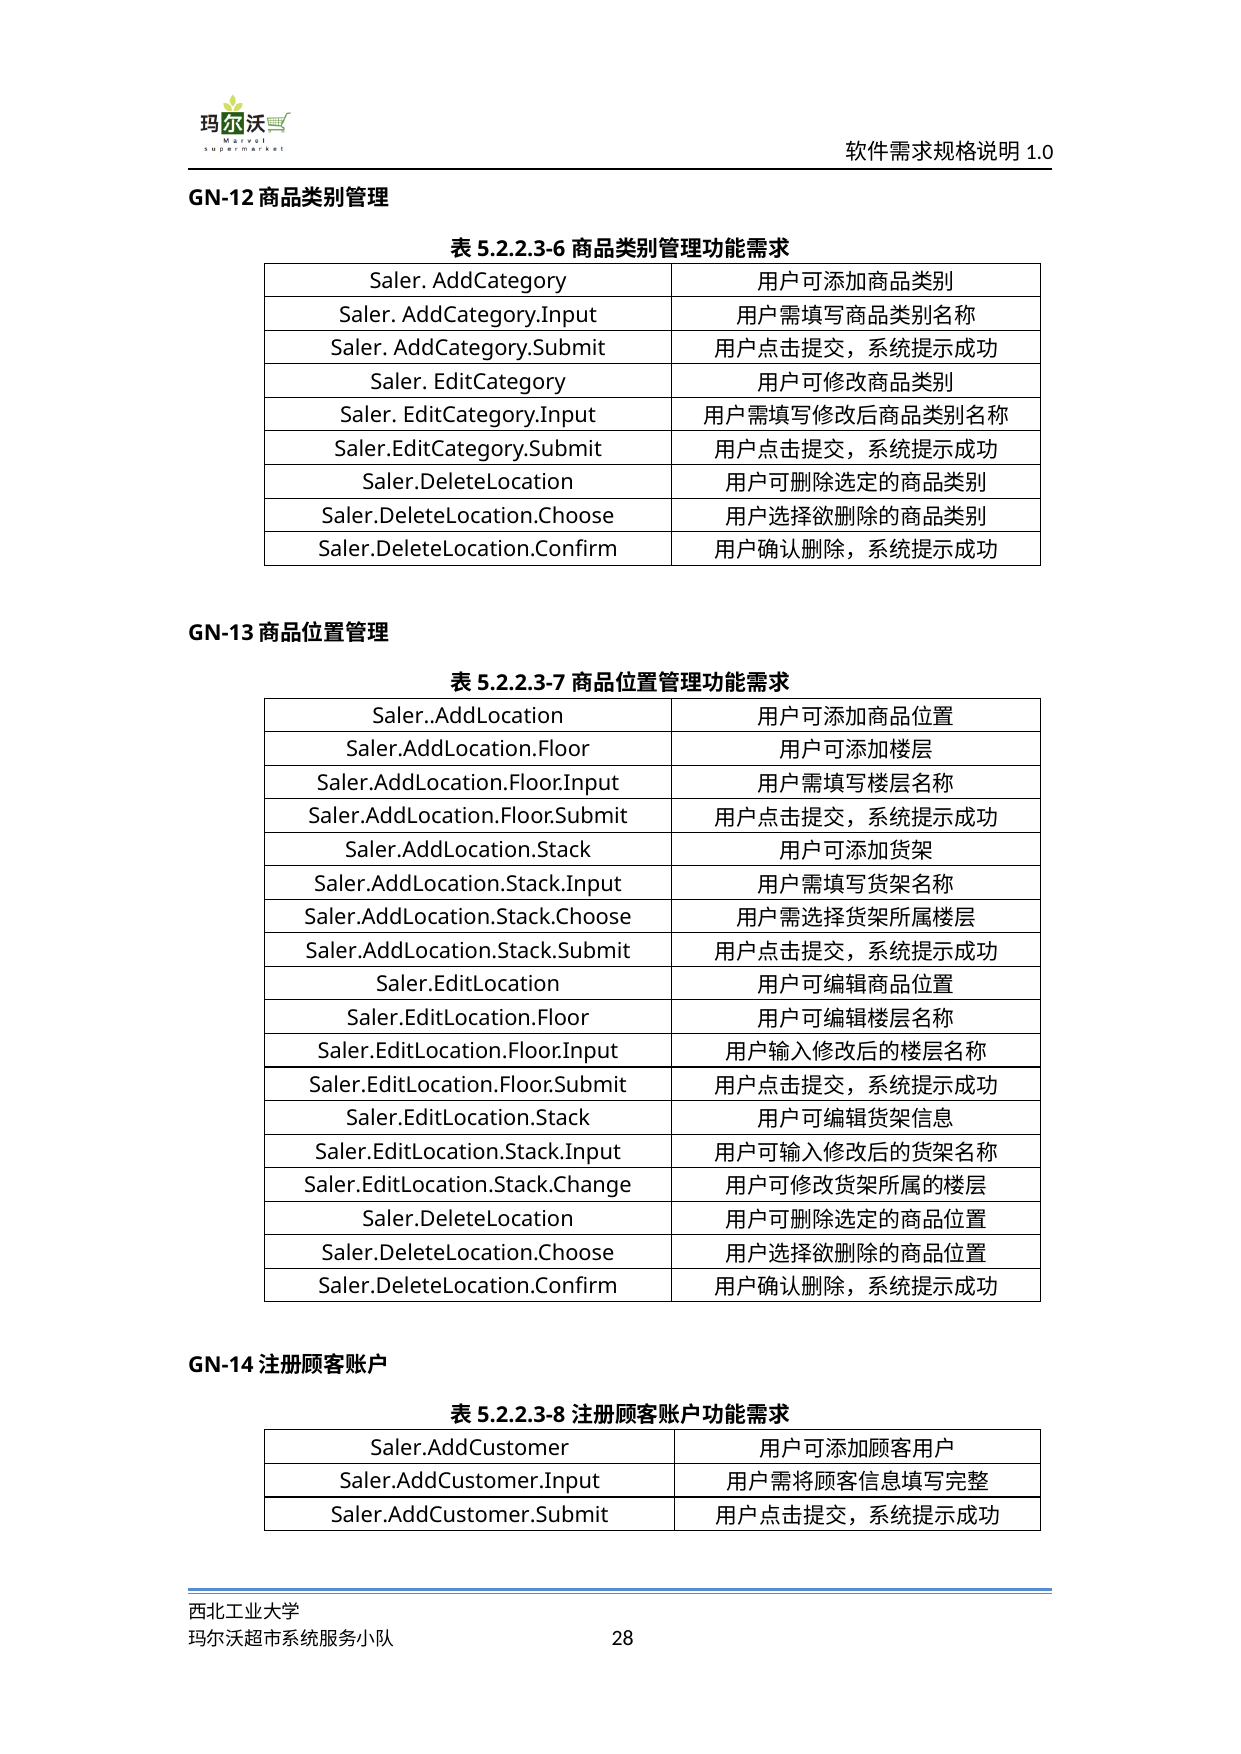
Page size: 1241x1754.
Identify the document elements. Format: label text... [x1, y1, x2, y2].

table_header Saler.AddCustomer [265, 1430, 674, 1463]
table_cell 用户可删除选定的商品位置 [672, 1202, 1040, 1234]
table_cell 用户确认删除，系统提示成功 [672, 532, 1040, 564]
text 表5.2.2.3-7 商品位置管理功能需求 [188, 665, 1052, 697]
table_cell 用户可输入修改后的货架名称 [672, 1135, 1040, 1167]
table_cell Saler.EditLocation.Stack [265, 1101, 671, 1133]
table_cell 用户需填写商品类别名称 [672, 297, 1040, 330]
table_header 用户可添加商品类别 [672, 264, 1040, 296]
table_cell Saler. AddCategory.Submit [265, 331, 671, 363]
table_cell 用户可编辑货架信息 [672, 1101, 1040, 1133]
table_cell Saler.DeleteLocation.Confirm [265, 532, 671, 564]
table_cell Saler.EditLocation [265, 967, 671, 999]
table_cell Saler.DeleteLocation [265, 465, 671, 497]
table_cell Saler.EditLocation.Stack.Input [265, 1135, 671, 1167]
table_cell 用户可添加货架 [672, 833, 1040, 865]
subtitle GN-12商品类别管理 [188, 180, 1052, 212]
text 表5.2.2.3-8 注册顾客账户功能需求 [188, 1397, 1052, 1429]
table_cell 用户点击提交，系统提示成功 [672, 933, 1040, 966]
table_cell 用户可编辑楼层名称 [672, 1000, 1040, 1033]
table_cell 用户可删除选定的商品类别 [672, 465, 1040, 497]
table_cell 用户选择欲删除的商品位置 [672, 1235, 1040, 1268]
table_cell 用户可修改商品类别 [672, 364, 1040, 397]
table_cell Saler.DeleteLocation [265, 1202, 671, 1234]
table_cell 用户可编辑商品位置 [672, 967, 1040, 999]
table_cell Saler. AddCategory.Input [265, 297, 671, 330]
table_cell Saler.AddLocation.Stack [265, 833, 671, 865]
table_cell 用户需将顾客信息填写完整 [675, 1464, 1040, 1496]
table_header Saler. AddCategory [265, 264, 671, 296]
table_cell 用户确认删除，系统提示成功 [672, 1269, 1040, 1301]
table_cell 用户点击提交，系统提示成功 [672, 1068, 1040, 1100]
table_cell Saler.AddLocation.Floor.Input [265, 766, 671, 798]
table_cell 用户需选择货架所属楼层 [672, 900, 1040, 932]
table_cell Saler.AddLocation.Stack.Submit [265, 933, 671, 966]
table_header Saler..AddLocation [265, 699, 671, 731]
picture [187, 88, 304, 160]
table_cell 用户点击提交，系统提示成功 [672, 799, 1040, 832]
table_cell 用户需填写货架名称 [672, 866, 1040, 899]
table_cell Saler.EditCategory.Submit [265, 431, 671, 464]
table_cell Saler.EditLocation.Floor.Input [265, 1034, 671, 1066]
table_cell 用户可添加楼层 [672, 732, 1040, 764]
table_header 用户可添加商品位置 [672, 699, 1040, 731]
table_cell Saler.EditLocation.Floor.Submit [265, 1068, 671, 1100]
table_cell Saler.AddCustomer.Submit [265, 1498, 674, 1530]
table_cell Saler.DeleteLocation.Confirm [265, 1269, 671, 1301]
table_cell Saler.AddLocation.Stack.Input [265, 866, 671, 899]
table_cell Saler.DeleteLocation.Choose [265, 499, 671, 531]
table_cell 用户点击提交，系统提示成功 [672, 331, 1040, 363]
table_cell 用户选择欲删除的商品类别 [672, 499, 1040, 531]
table_cell 用户点击提交，系统提示成功 [672, 431, 1040, 464]
table_cell Saler.EditLocation.Floor [265, 1000, 671, 1033]
table_cell 用户可修改货架所属的楼层 [672, 1168, 1040, 1201]
subtitle GN-13商品位置管理 [188, 615, 1052, 647]
table_cell Saler.EditLocation.Stack.Change [265, 1168, 671, 1201]
table_header 用户可添加顾客用户 [675, 1430, 1040, 1463]
table_cell 用户点击提交，系统提示成功 [675, 1498, 1040, 1530]
table_cell Saler.AddLocation.Floor.Submit [265, 799, 671, 832]
table_cell Saler. EditCategory.Input [265, 398, 671, 430]
text 表5.2.2.3-6 商品类别管理功能需求 [188, 230, 1052, 263]
table_cell Saler.AddCustomer.Input [265, 1464, 674, 1496]
table_cell Saler.AddLocation.Floor [265, 732, 671, 764]
table_cell 用户输入修改后的楼层名称 [672, 1034, 1040, 1066]
table_cell Saler.DeleteLocation.Choose [265, 1235, 671, 1268]
table_cell 用户需填写楼层名称 [672, 766, 1040, 798]
subtitle GN-14注册顾客账户 [188, 1347, 1052, 1379]
table_cell 用户需填写修改后商品类别名称 [672, 398, 1040, 430]
table_cell Saler.AddLocation.Stack.Choose [265, 900, 671, 932]
table_cell Saler. EditCategory [265, 364, 671, 397]
